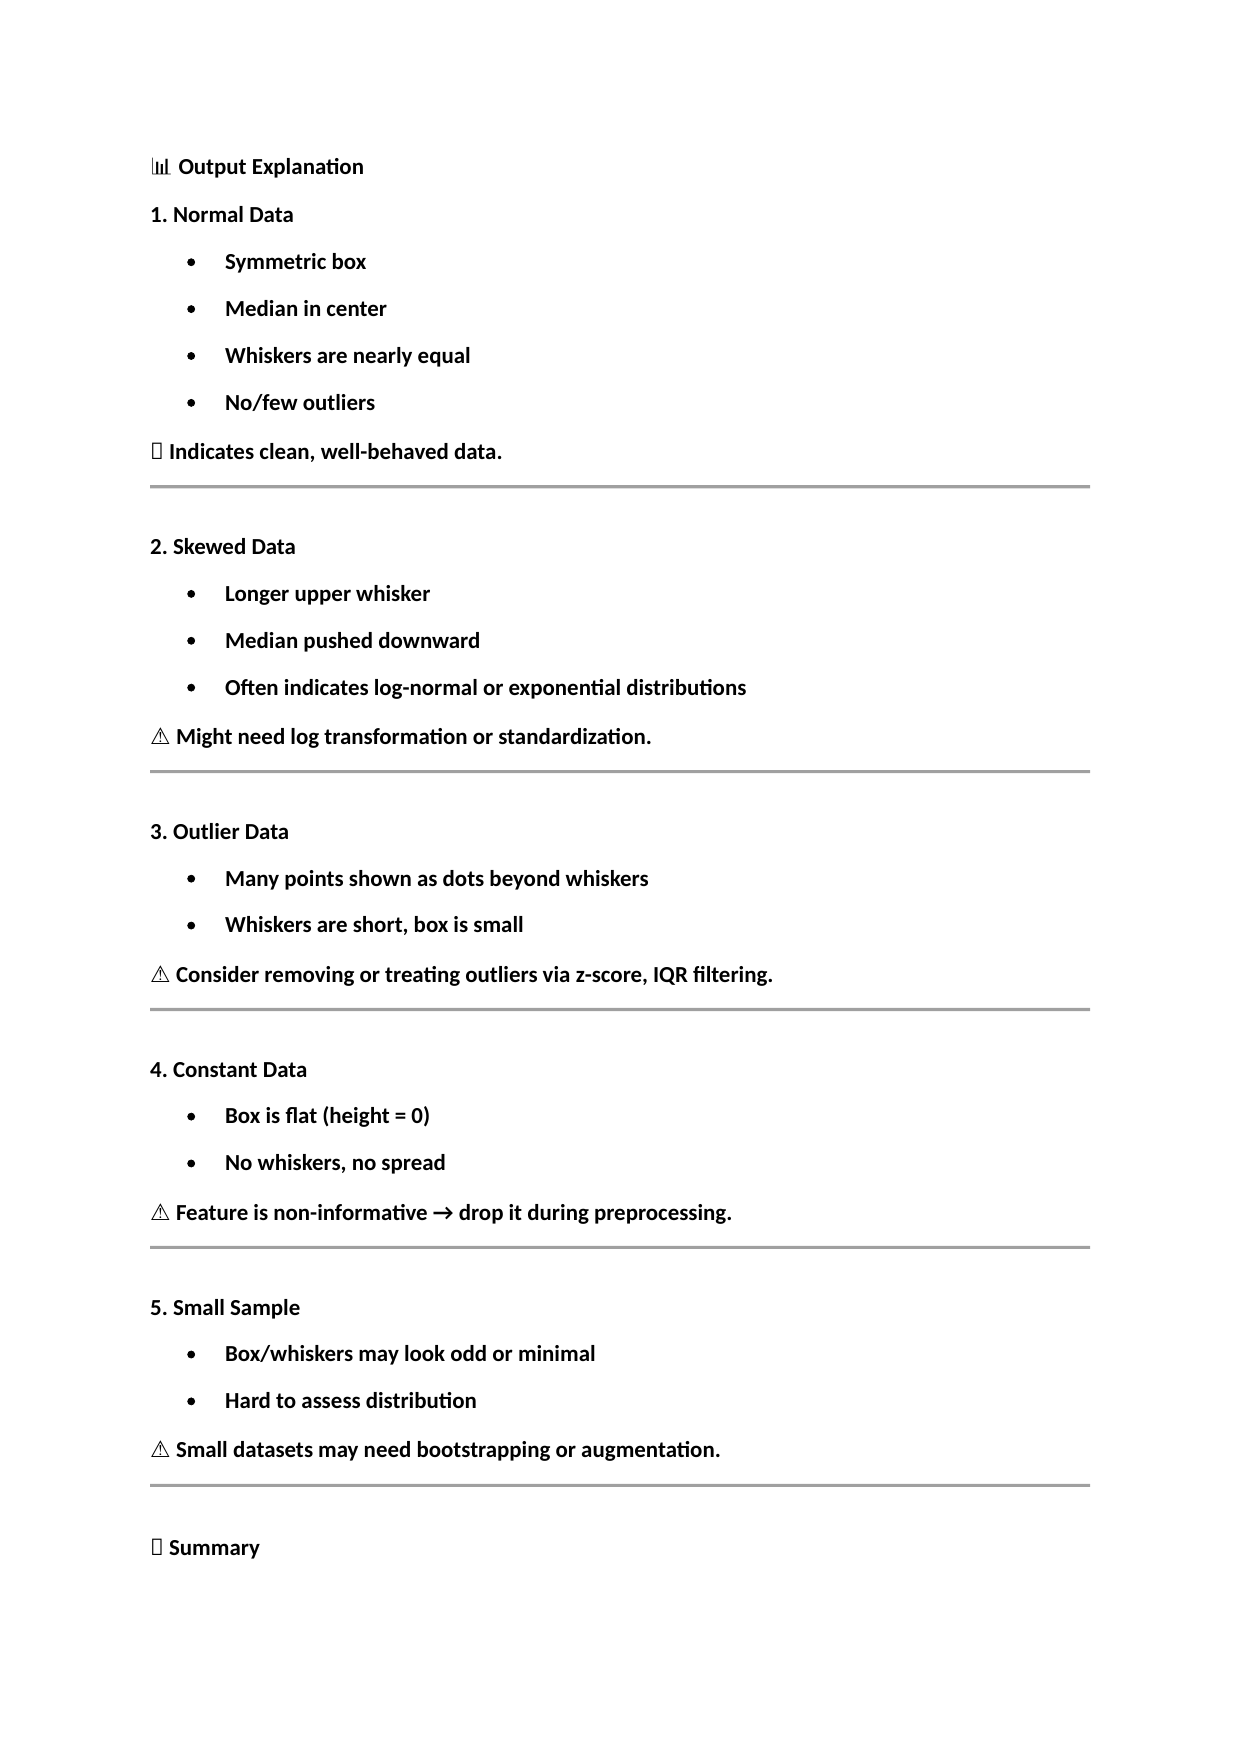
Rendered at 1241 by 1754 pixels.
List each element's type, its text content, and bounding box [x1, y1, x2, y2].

list Symmetric box [187, 247, 1090, 275]
list No whiskers, no spread [187, 1148, 1090, 1177]
text 1. Normal Data [150, 200, 1090, 228]
list Box/whiskers may look odd or minimal [187, 1339, 1090, 1368]
list Whiskers are short, box is small [187, 911, 1090, 939]
list Whiskers are nearly equal [187, 341, 1090, 369]
text 4. Constant Data [150, 1055, 1090, 1083]
list Many points shown as dots beyond whiskers [187, 864, 1090, 892]
text ⚠️ Small datasets may need bootstrapping or augmentation. [150, 1433, 1090, 1464]
list Box is flat (height = 0) [187, 1102, 1090, 1130]
text 2. Skewed Data [150, 532, 1090, 560]
text ✅ Summary [150, 1531, 1090, 1562]
list Often indicates log-normal or exponential distributions [187, 673, 1090, 701]
text ✅ Indicates clean, well-behaved data. [150, 435, 1090, 466]
list Median in center [187, 294, 1090, 322]
text ⚠️ Consider removing or treating outliers via z-score, IQR filtering. [150, 957, 1090, 989]
text 📊 Output Explanation [150, 150, 1090, 181]
list Hard to assess distribution [187, 1386, 1090, 1414]
list Longer upper whisker [187, 579, 1090, 607]
text ⚠️ Might need log transformation or standardization. [150, 719, 1090, 751]
list No/few outliers [187, 388, 1090, 416]
list Median pushed downward [187, 626, 1090, 654]
text 5. Small Sample [150, 1293, 1090, 1321]
text ⚠️ Feature is non-informative → drop it during preprocessing. [150, 1195, 1090, 1227]
text 3. Outlier Data [150, 817, 1090, 845]
